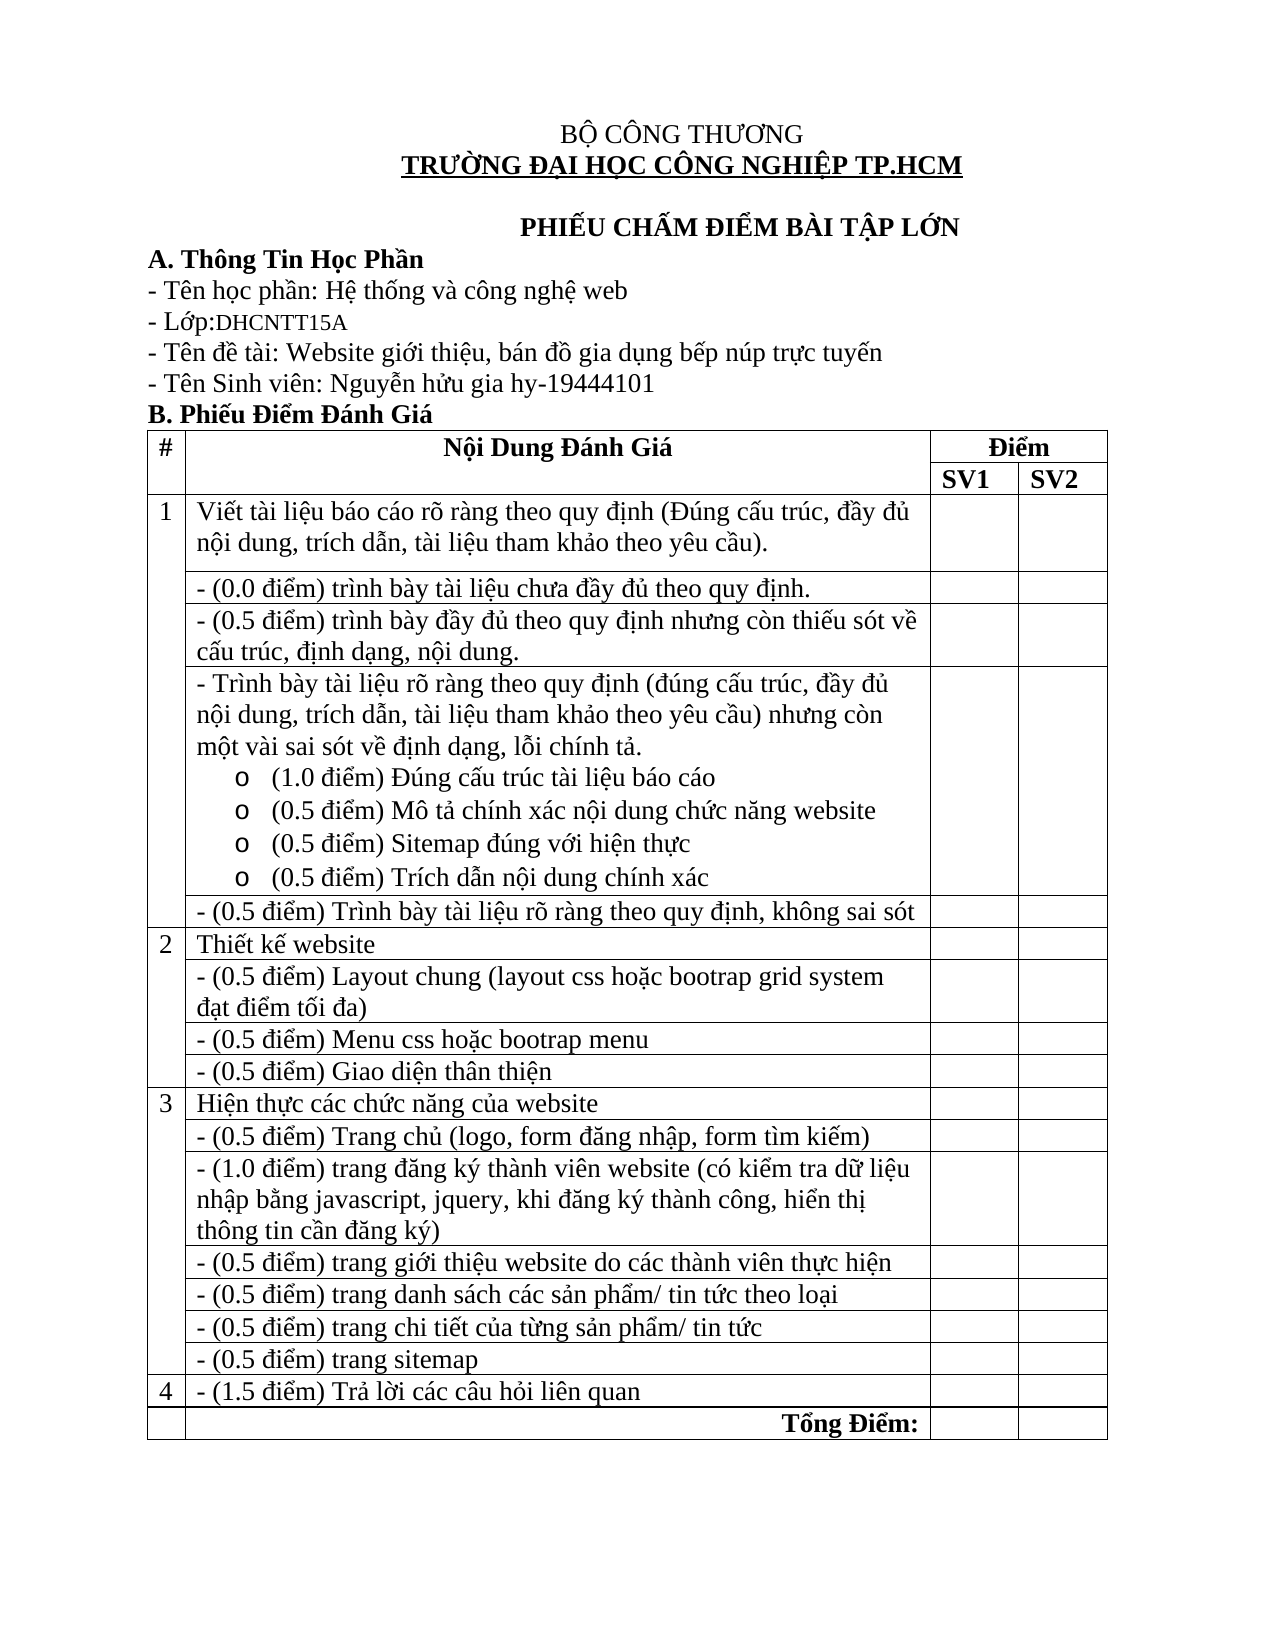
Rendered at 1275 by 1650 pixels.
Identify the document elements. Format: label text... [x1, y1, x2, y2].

table_cell [1019, 1120, 1107, 1151]
table_cell [1019, 928, 1107, 959]
table_cell - (0.5 điểm) Trang chủ (logo, form đăng nhập, form tìm kiếm) [186, 1120, 930, 1151]
table_cell 3 [148, 1088, 185, 1374]
table_cell - (0.5 điểm) trang sitemap [186, 1343, 930, 1374]
table_cell [931, 1055, 1018, 1087]
table_cell [1019, 572, 1107, 603]
table_cell [931, 1408, 1018, 1438]
table_cell [931, 1343, 1018, 1374]
table_cell [1019, 1088, 1107, 1119]
table_cell Thiết kế website [186, 928, 930, 959]
table_cell [931, 928, 1018, 959]
table_cell [1019, 495, 1107, 571]
table_cell [1019, 1055, 1107, 1087]
text - Tên Sinh viên: Nguyễn hửu gia hy-19444101 [148, 367, 1275, 398]
table_cell - (0.5 điểm) Menu css hoặc bootrap menu [186, 1023, 930, 1054]
table_header Nội Dung Đánh Giá [186, 431, 930, 494]
table_cell [1019, 1408, 1107, 1438]
table_cell - (0.5 điểm) Layout chung (layout css hoặc bootrap grid system đạt điểm tối đa) [186, 960, 930, 1022]
table_cell [931, 1246, 1018, 1278]
text A. Thông Tin Học Phần [148, 243, 1216, 274]
table_cell [1019, 1279, 1107, 1310]
table_cell [1019, 1152, 1107, 1245]
table_cell - Trình bày tài liệu rõ ràng theo quy định (đúng cấu trúc, đầy đủ nội dung, trích dẫn, tài liệu tham khảo theo yêu cầu) nhưng còn một vài sai sót về định dạng, lỗi chính tả. (1.0 điểm) Đúng cấu trúc tài liệu báo cáo (0.5 điểm) Mô tả chính xác nội dung chức năng website (0.5 điểm) Sitemap đúng với hiện thực (0.5 điểm) Trích dẫn nội dung chính xác [186, 667, 930, 894]
table_cell [1019, 1311, 1107, 1342]
table_cell [1019, 960, 1107, 1022]
text - Tên đề tài: Website giới thiệu, bán đồ gia dụng bếp núp trực tuyến [148, 336, 1216, 367]
table_cell [1019, 667, 1107, 894]
table_cell [1019, 1343, 1107, 1374]
table_cell Tổng Điểm: [186, 1408, 930, 1438]
table_cell - (0.0 điểm) trình bày tài liệu chưa đầy đủ theo quy định. [186, 572, 930, 603]
table_cell 2 [148, 928, 185, 1087]
table_cell [1019, 1375, 1107, 1406]
table_cell [1019, 604, 1107, 666]
table_cell [1019, 1246, 1107, 1278]
table_cell - (0.5 điểm) trang giới thiệu website do các thành viên thực hiện [186, 1246, 930, 1278]
text PHIẾU CHẤM ĐIỂM BÀI TẬP LỚN [148, 212, 1216, 243]
table_cell [931, 572, 1018, 603]
table_cell - (0.5 điểm) trang chi tiết của từng sản phẩm/ tin tức [186, 1311, 930, 1342]
table_cell - (1.5 điểm) Trả lời các câu hỏi liên quan [186, 1375, 930, 1406]
text - Lớp:DHCNTT15A [148, 305, 1216, 336]
text BỘ CÔNG THƯƠNG [148, 118, 1216, 149]
table_cell - (1.0 điểm) trang đăng ký thành viên website (có kiểm tra dữ liệu nhập bằng javascript, jquery, khi đăng ký thành công, hiển thị thông tin cần đăng ký) [186, 1152, 930, 1245]
table_cell Hiện thực các chức năng của website [186, 1088, 930, 1119]
table_cell [931, 960, 1018, 1022]
table_cell [931, 604, 1018, 666]
text - Tên học phần: Hệ thống và công nghệ web [148, 274, 1216, 305]
table_cell [931, 667, 1018, 894]
table_cell - (0.5 điểm) Trình bày tài liệu rõ ràng theo quy định, không sai sót [186, 896, 930, 927]
table_cell [931, 1311, 1018, 1342]
table_cell [148, 1408, 185, 1438]
text TRƯỜNG ĐẠI HỌC CÔNG NGHIỆP TP.HCM [148, 149, 1216, 180]
table_cell [1019, 1023, 1107, 1054]
table_cell - (0.5 điểm) Giao diện thân thiện [186, 1055, 930, 1087]
table_cell [931, 1088, 1018, 1119]
table_cell 4 [148, 1375, 185, 1406]
table_cell [931, 495, 1018, 571]
table_cell Viết tài liệu báo cáo rõ ràng theo quy định (Đúng cấu trúc, đầy đủ nội dung, trích dẫn, tài liệu tham khảo theo yêu cầu). [186, 495, 930, 571]
table_cell [931, 1279, 1018, 1310]
table_cell [931, 1152, 1018, 1245]
table_cell 1 [148, 495, 185, 927]
table_cell [931, 896, 1018, 927]
table_cell - (0.5 điểm) trang danh sách các sản phẩm/ tin tức theo loại [186, 1279, 930, 1310]
table_cell [931, 1023, 1018, 1054]
table_header Điểm [931, 431, 1107, 462]
table_cell [1019, 896, 1107, 927]
table_cell SV1 [931, 463, 1018, 494]
text B. Phiếu Điểm Đánh Giá [148, 398, 1275, 429]
table_cell [931, 1375, 1018, 1406]
table_cell [931, 1120, 1018, 1151]
table_cell - (0.5 điểm) trình bày đầy đủ theo quy định nhưng còn thiếu sót về cấu trúc, định dạng, nội dung. [186, 604, 930, 666]
table_cell SV2 [1019, 463, 1107, 494]
table_header # [148, 431, 185, 494]
